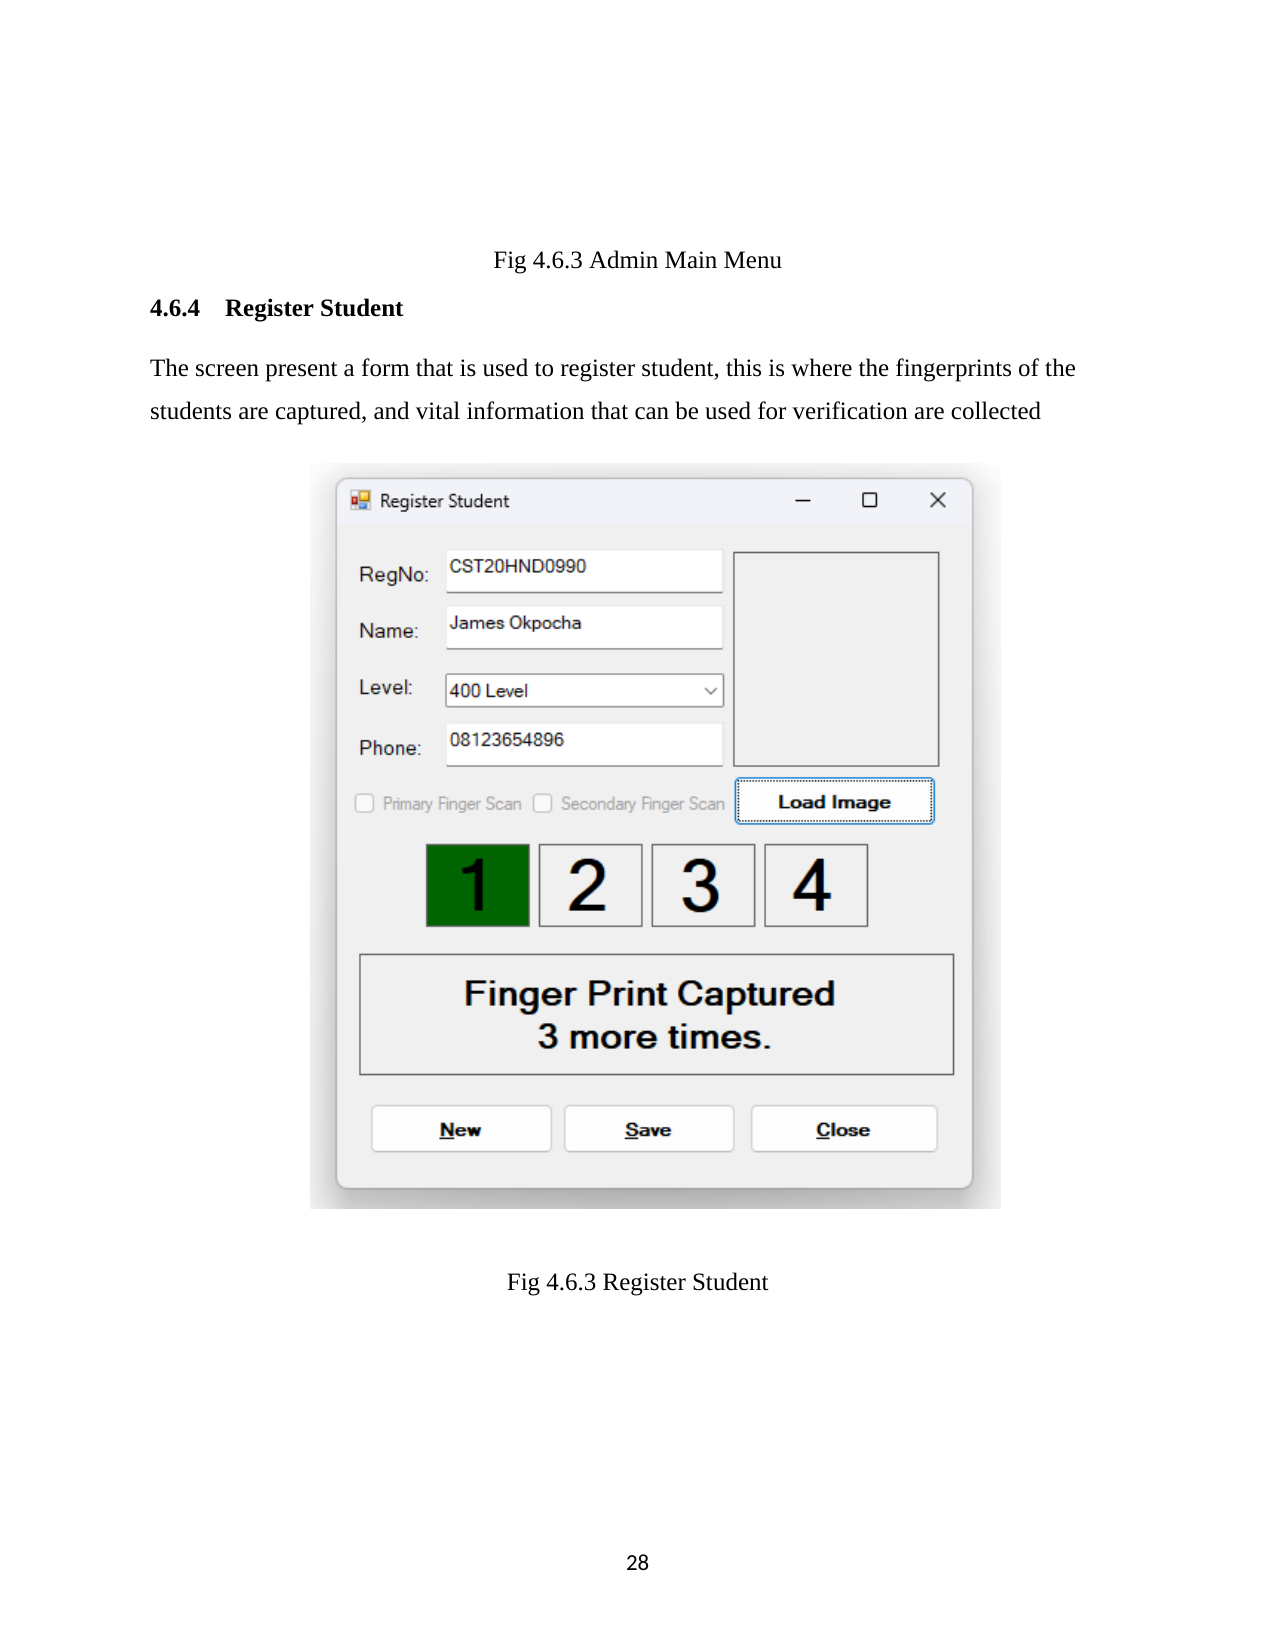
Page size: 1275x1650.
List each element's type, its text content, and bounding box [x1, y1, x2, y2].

text 4.6.4 Register Student [150, 293, 1125, 322]
picture [309, 463, 1002, 1209]
text Fig 4.6.3 Admin Main Menu [150, 245, 1125, 274]
text The screen present a form that is used to register student, this is where the fingerprints of the students are captured, and vital information that can be used for verification are collected [150, 353, 1125, 425]
text Fig 4.6.3 Register Student [150, 1267, 1125, 1296]
